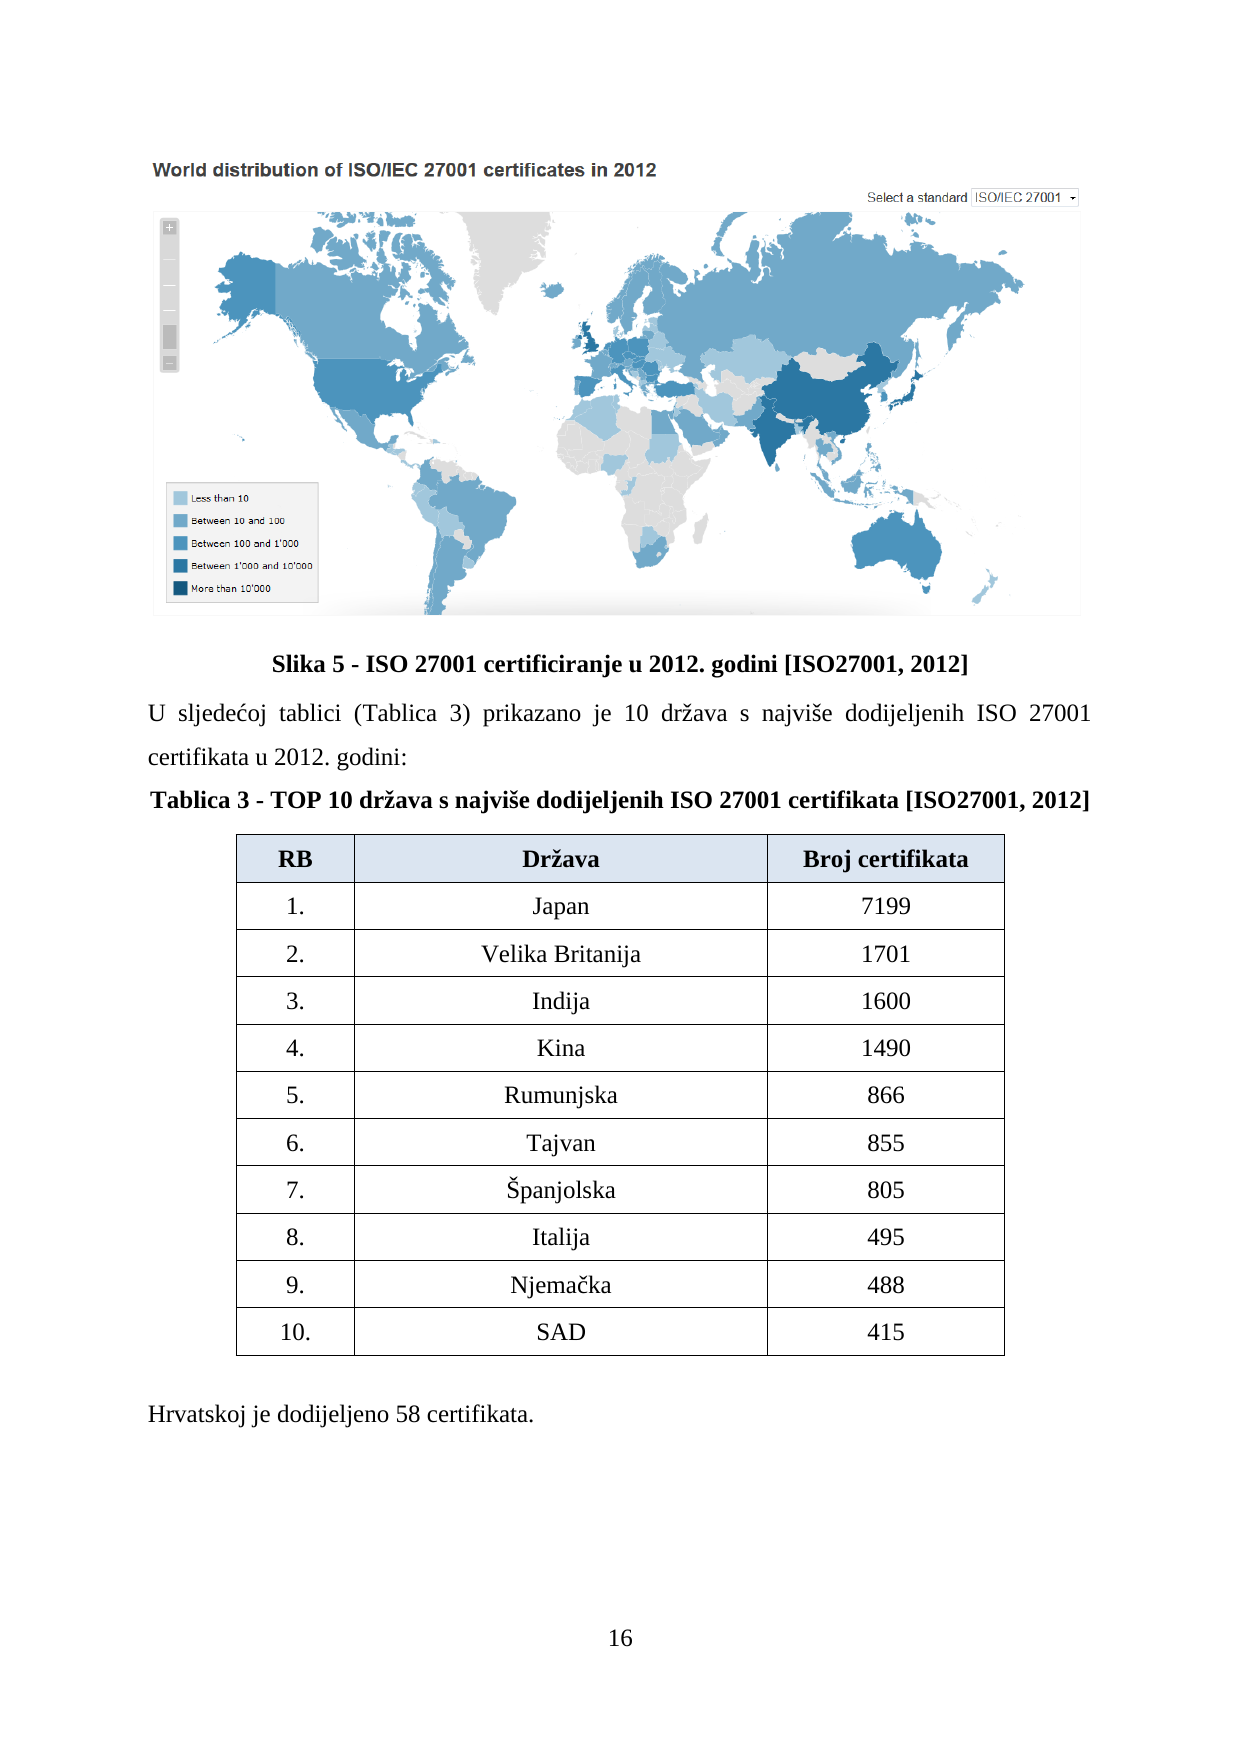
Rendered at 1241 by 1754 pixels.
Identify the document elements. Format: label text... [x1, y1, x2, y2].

table_cell Kina [355, 1025, 767, 1071]
table_cell 1600 [768, 977, 1004, 1023]
table_cell Velika Britanija [355, 930, 767, 976]
table_cell 6. [237, 1119, 354, 1165]
table_cell 5. [237, 1072, 354, 1118]
table_cell 4. [237, 1025, 354, 1071]
table_header Država [355, 835, 767, 882]
table_cell SAD [355, 1308, 767, 1354]
table_header RB [237, 835, 354, 882]
table_cell Rumunjska [355, 1072, 767, 1118]
table_cell 1490 [768, 1025, 1004, 1071]
table_cell 7199 [768, 883, 1004, 929]
table_cell 1701 [768, 930, 1004, 976]
table_cell 855 [768, 1119, 1004, 1165]
table_cell 7. [237, 1166, 354, 1213]
table_cell 9. [237, 1261, 354, 1307]
text Hrvatskoj je dodijeljeno 58 certifikata. [148, 1399, 1093, 1427]
table_cell 415 [768, 1308, 1004, 1354]
text U sljedećoj tablici (tablica 3) prikazano je 10 država s najviše dodijeljenih ISO 27001 certifikata u 2012. godini: [148, 698, 1093, 770]
table_cell Španjolska [355, 1166, 767, 1213]
table_cell 495 [768, 1214, 1004, 1260]
table_cell Indija [355, 977, 767, 1023]
text Slika 5 - ISO 27001 certificiranje u 2012. godini [ISO27001, 2012] [148, 649, 1093, 678]
table_cell 488 [768, 1261, 1004, 1307]
table_cell Japan [355, 883, 767, 929]
table_cell 10. [237, 1308, 354, 1354]
table_cell Italija [355, 1214, 767, 1260]
table_cell 805 [768, 1166, 1004, 1213]
table_cell 1. [237, 883, 354, 929]
table_cell 866 [768, 1072, 1004, 1118]
picture [147, 147, 1093, 635]
text Tablica 3 - TOP 10 država s najviše dodijeljenih ISO 27001 certifikata [ISO27001, 2012] [148, 785, 1093, 813]
table_cell Tajvan [355, 1119, 767, 1165]
table_header Broj certifikata [768, 835, 1004, 882]
table_cell Njemačka [355, 1261, 767, 1307]
table_cell 8. [237, 1214, 354, 1260]
table_cell 2. [237, 930, 354, 976]
table_cell 3. [237, 977, 354, 1023]
